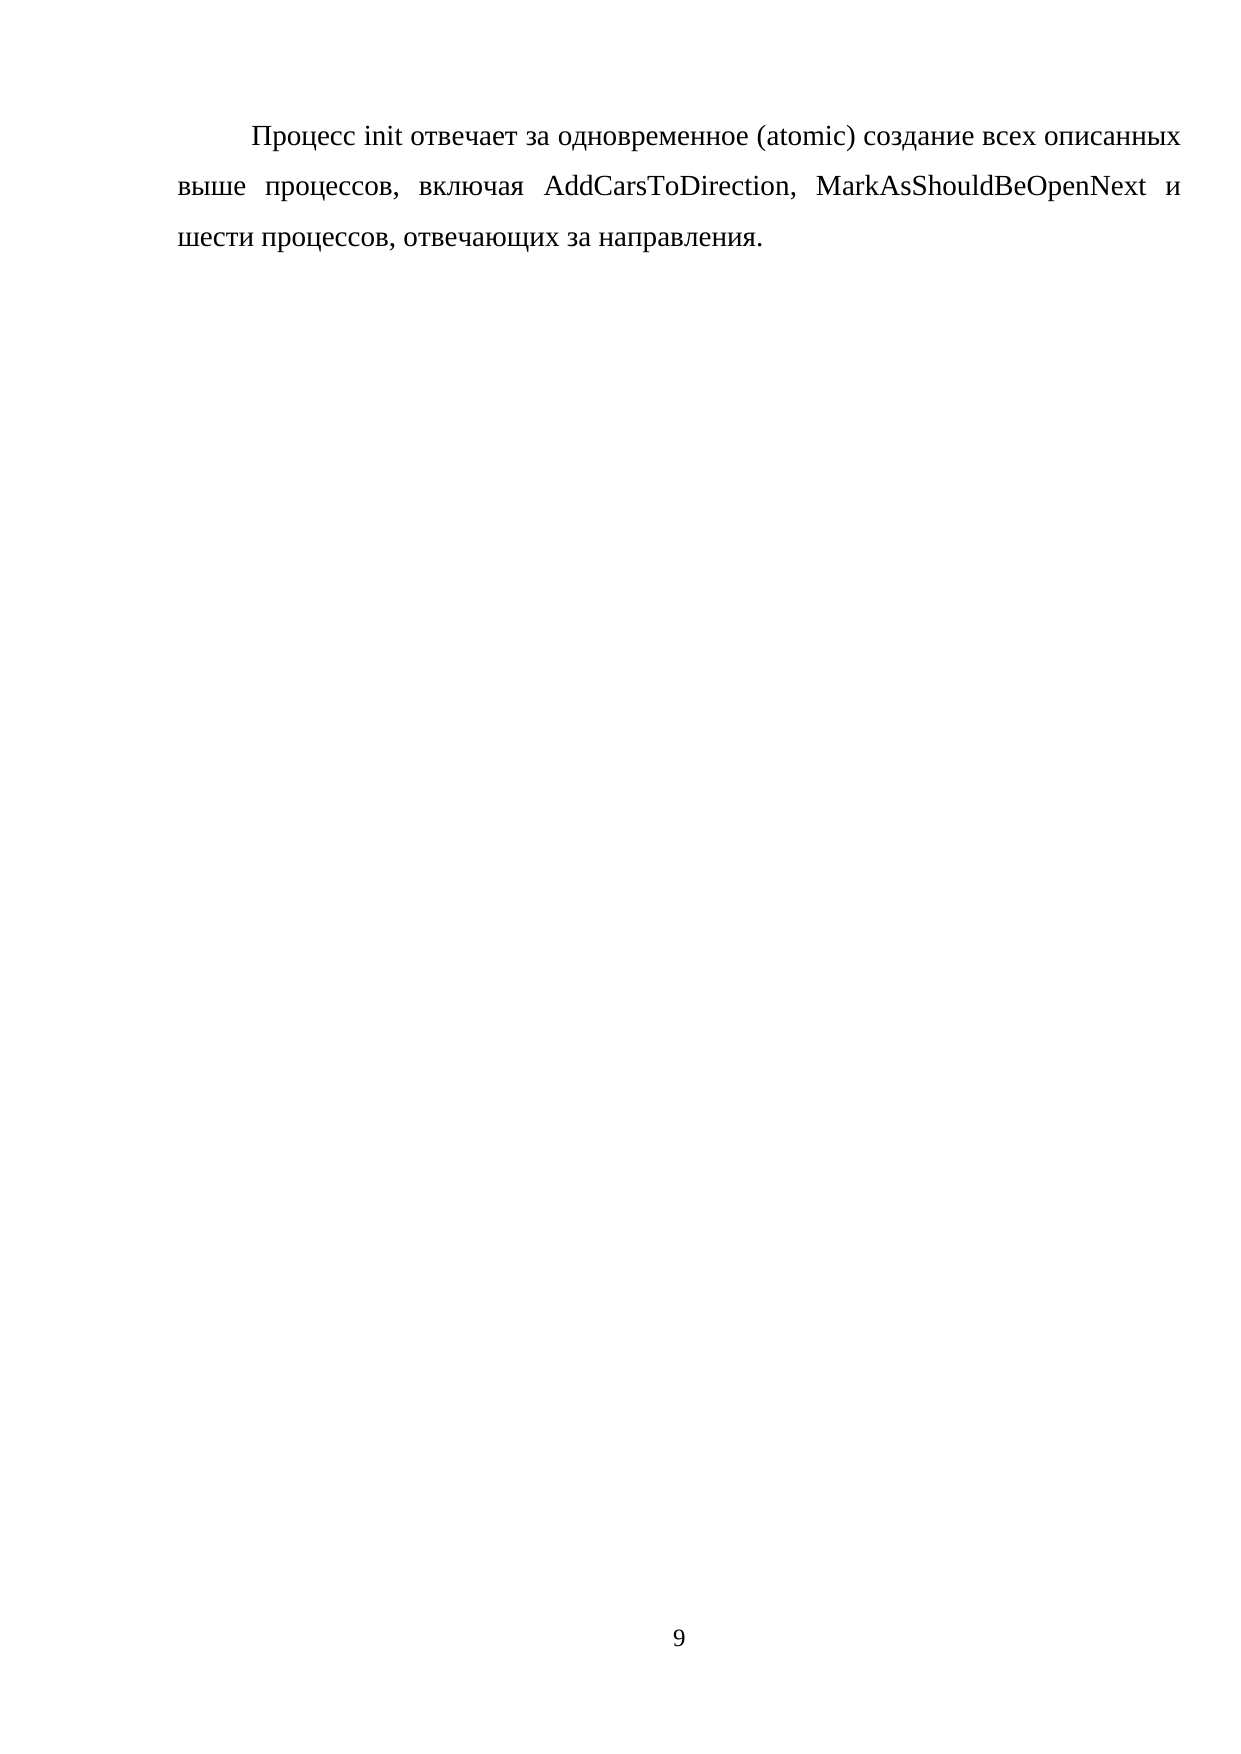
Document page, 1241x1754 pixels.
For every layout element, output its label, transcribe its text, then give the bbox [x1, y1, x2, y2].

text Процесс init отвечает за одновременное (atomic) создание всех описанных выше процессов, включая AddCarsToDirection, MarkAsShouldBeOpenNext и шести процессов, отвечающих за направления. [177, 118, 1181, 252]
